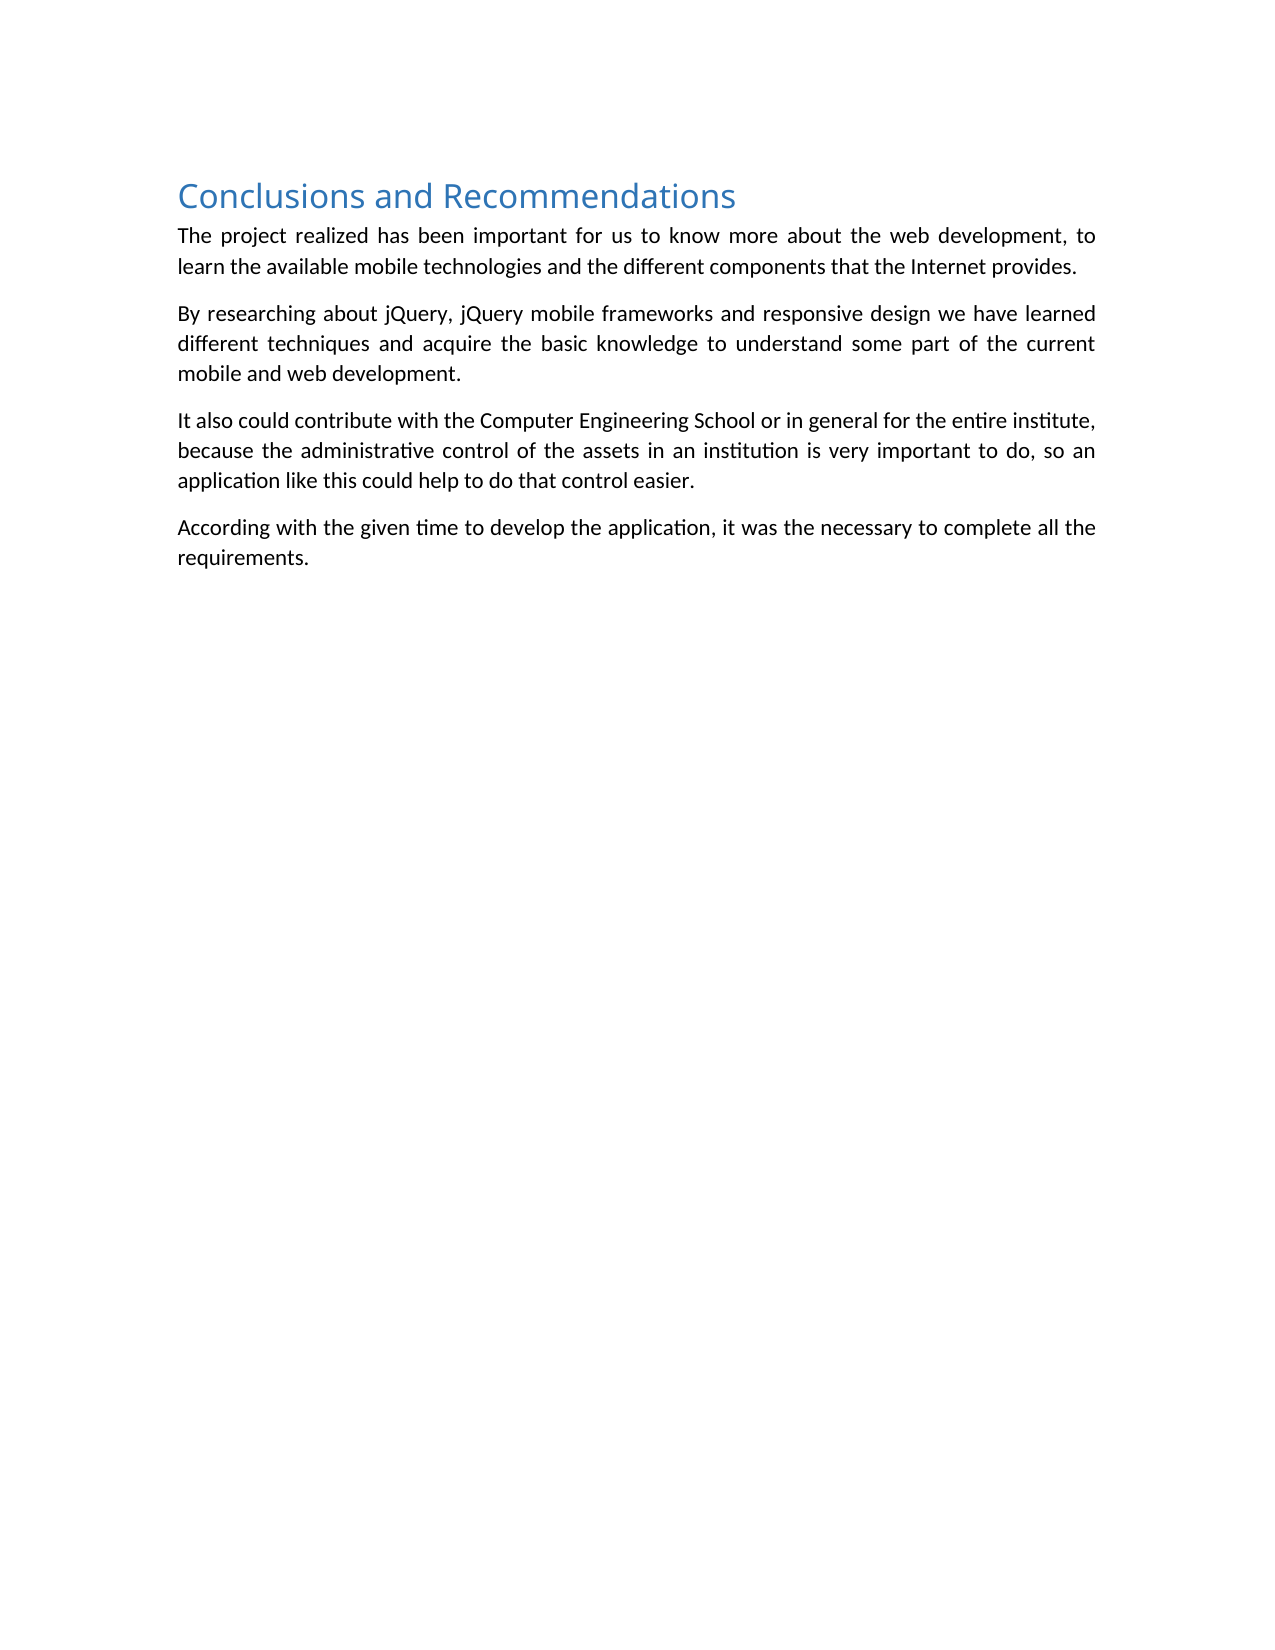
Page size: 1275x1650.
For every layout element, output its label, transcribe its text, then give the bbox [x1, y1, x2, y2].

text By researching about jQuery, jQuery mobile frameworks and responsive design we have learned different techniques and acquire the basic knowledge to understand some part of the current mobile and web development. [177, 299, 1098, 387]
text It also could contribute with the Computer Engineering School or in general for the entire institute, because the administrative control of the assets in an institution is very important to do, so an application like this could help to do that control easier. [177, 406, 1098, 494]
text According with the given time to develop the application, it was the necessary to complete all the requirements. [177, 513, 1098, 571]
subtitle Conclusions and Recommendations [177, 173, 1098, 218]
text The project realized has been important for us to know more about the web development, to learn the available mobile technologies and the different components that the Internet provides. [177, 222, 1098, 280]
